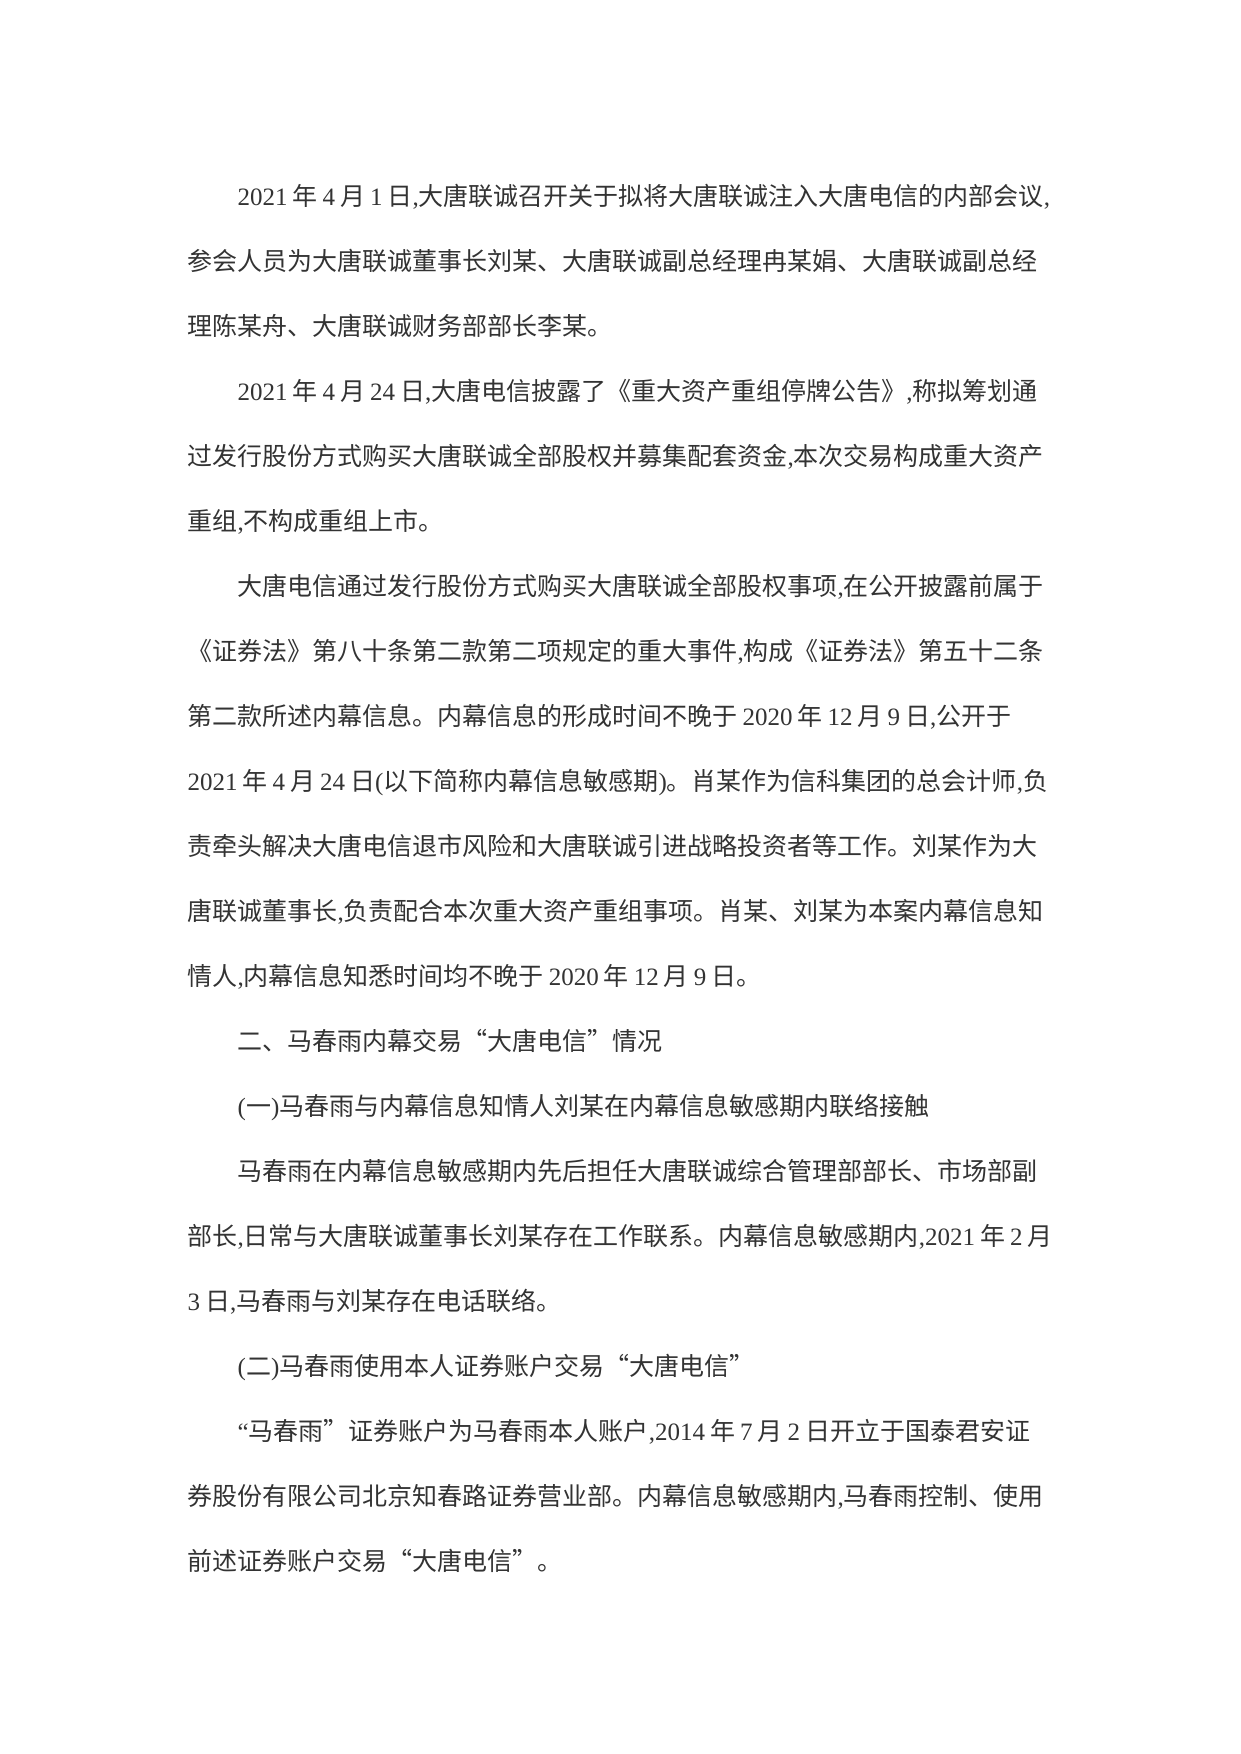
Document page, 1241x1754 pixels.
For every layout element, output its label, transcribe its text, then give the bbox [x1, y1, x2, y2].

text 二、马春雨内幕交易“大唐电信”情况 [187, 1007, 1053, 1072]
text 2021年4月1日,大唐联诚召开关于拟将大唐联诚注入大唐电信的内部会议,参会人员为大唐联诚董事长刘某、大唐联诚副总经理冉某娟、大唐联诚副总经理陈某舟、大唐联诚财务部部长李某。 [187, 162, 1053, 357]
text 大唐电信通过发行股份方式购买大唐联诚全部股权事项,在公开披露前属于《证券法》第八十条第二款第二项规定的重大事件,构成《证券法》第五十二条第二款所述内幕信息。内幕信息的形成时间不晚于2020年12月9日,公开于2021年4月24日(以下简称内幕信息敏感期)。肖某作为信科集团的总会计师,负责牵头解决大唐电信退市风险和大唐联诚引进战略投资者等工作。刘某作为大唐联诚董事长,负责配合本次重大资产重组事项。肖某、刘某为本案内幕信息知情人,内幕信息知悉时间均不晚于2020年12月9日。 [187, 552, 1053, 1007]
text 马春雨在内幕信息敏感期内先后担任大唐联诚综合管理部部长、市场部副部长,日常与大唐联诚董事长刘某存在工作联系。内幕信息敏感期内,2021年2月3日,马春雨与刘某存在电话联络。 [187, 1137, 1053, 1332]
text (二)马春雨使用本人证券账户交易“大唐电信” [187, 1332, 1053, 1397]
text (一)马春雨与内幕信息知情人刘某在内幕信息敏感期内联络接触 [187, 1072, 1053, 1137]
text 2021年4月24日,大唐电信披露了《重大资产重组停牌公告》,称拟筹划通过发行股份方式购买大唐联诚全部股权并募集配套资金,本次交易构成重大资产重组,不构成重组上市。 [187, 357, 1053, 552]
text “马春雨”证券账户为马春雨本人账户,2014年7月2日开立于国泰君安证券股份有限公司北京知春路证券营业部。内幕信息敏感期内,马春雨控制、使用前述证券账户交易“大唐电信”。 [187, 1397, 1053, 1592]
